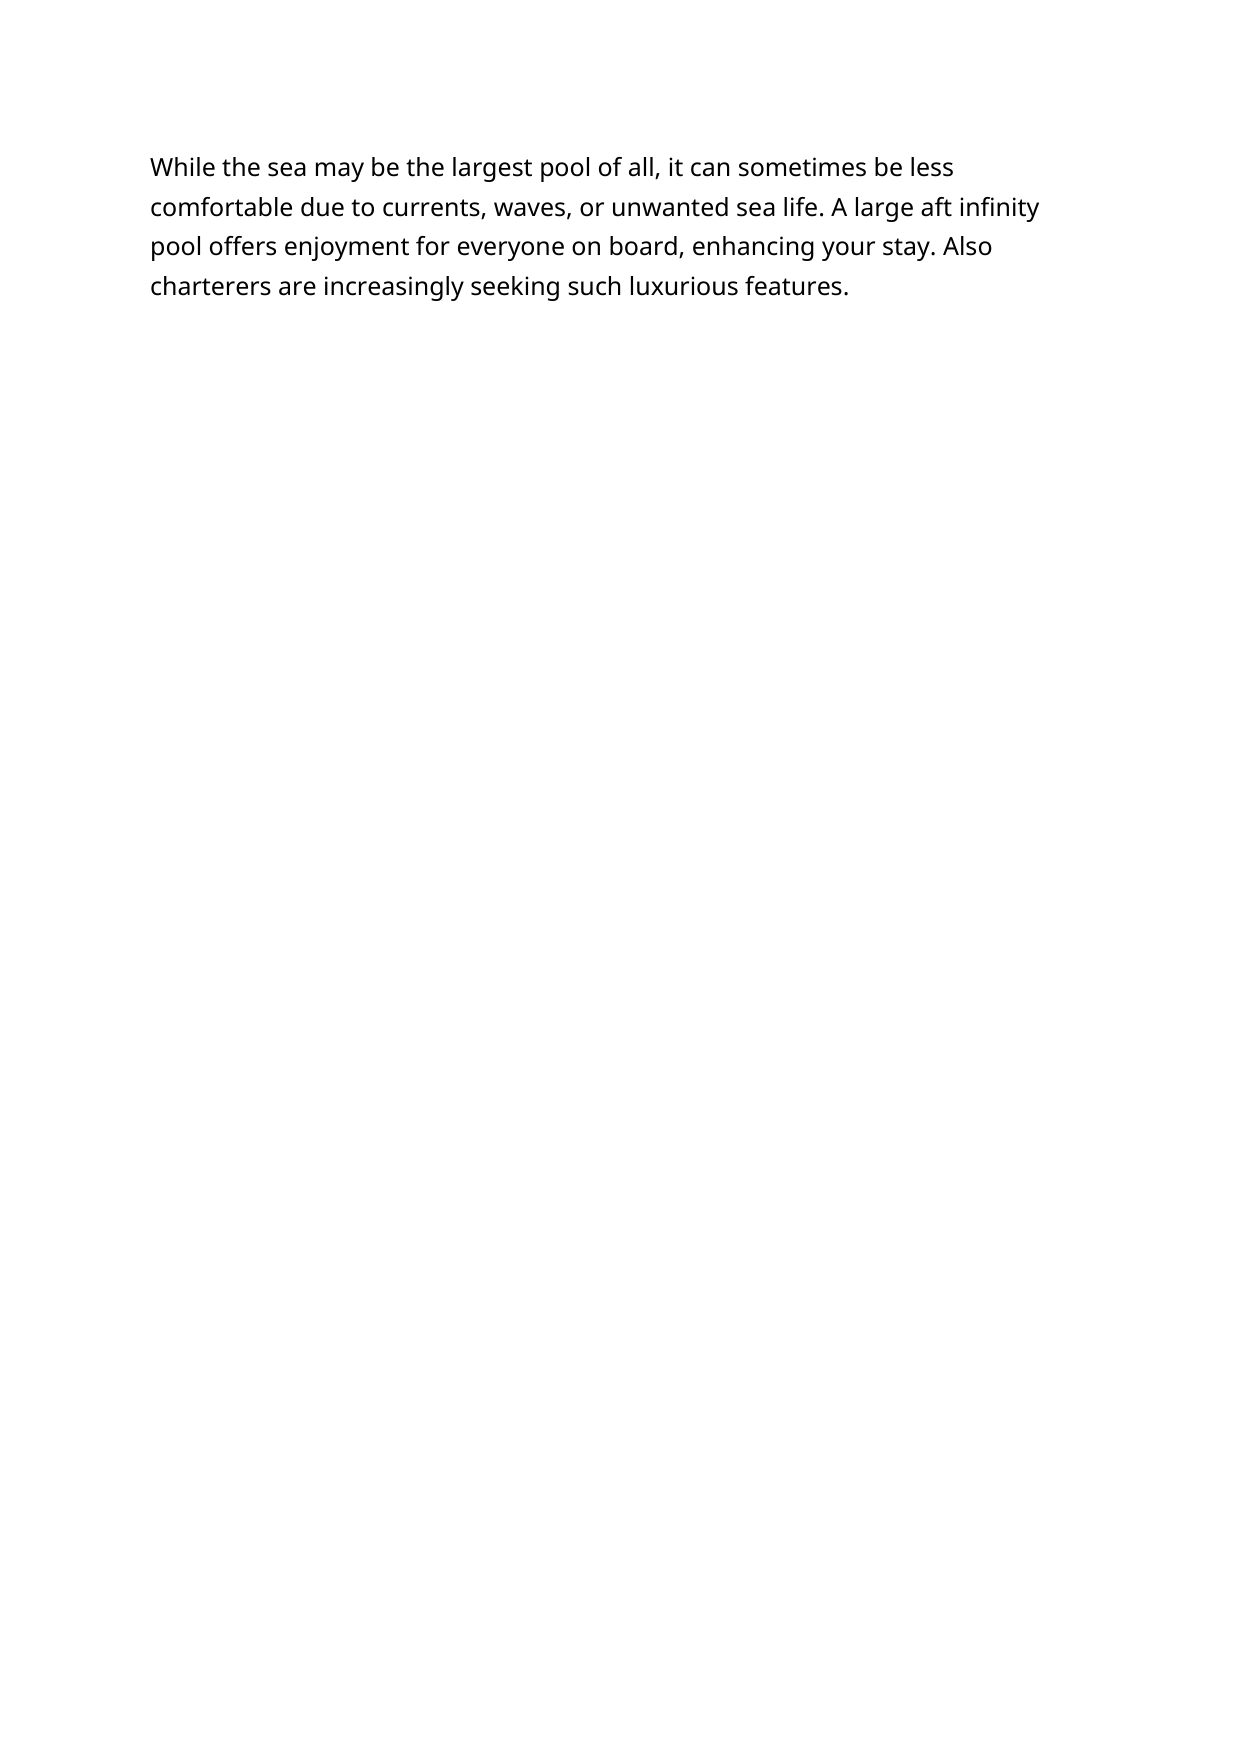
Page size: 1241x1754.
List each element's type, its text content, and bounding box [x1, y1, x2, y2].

text While the sea may be the largest pool of all, it can sometimes be less comfortable due to currents, waves, or unwanted sea life. A large aft infinity pool offers enjoyment for everyone on board, enhancing your stay. Also charterers are increasingly seeking such luxurious features. [150, 150, 1090, 302]
